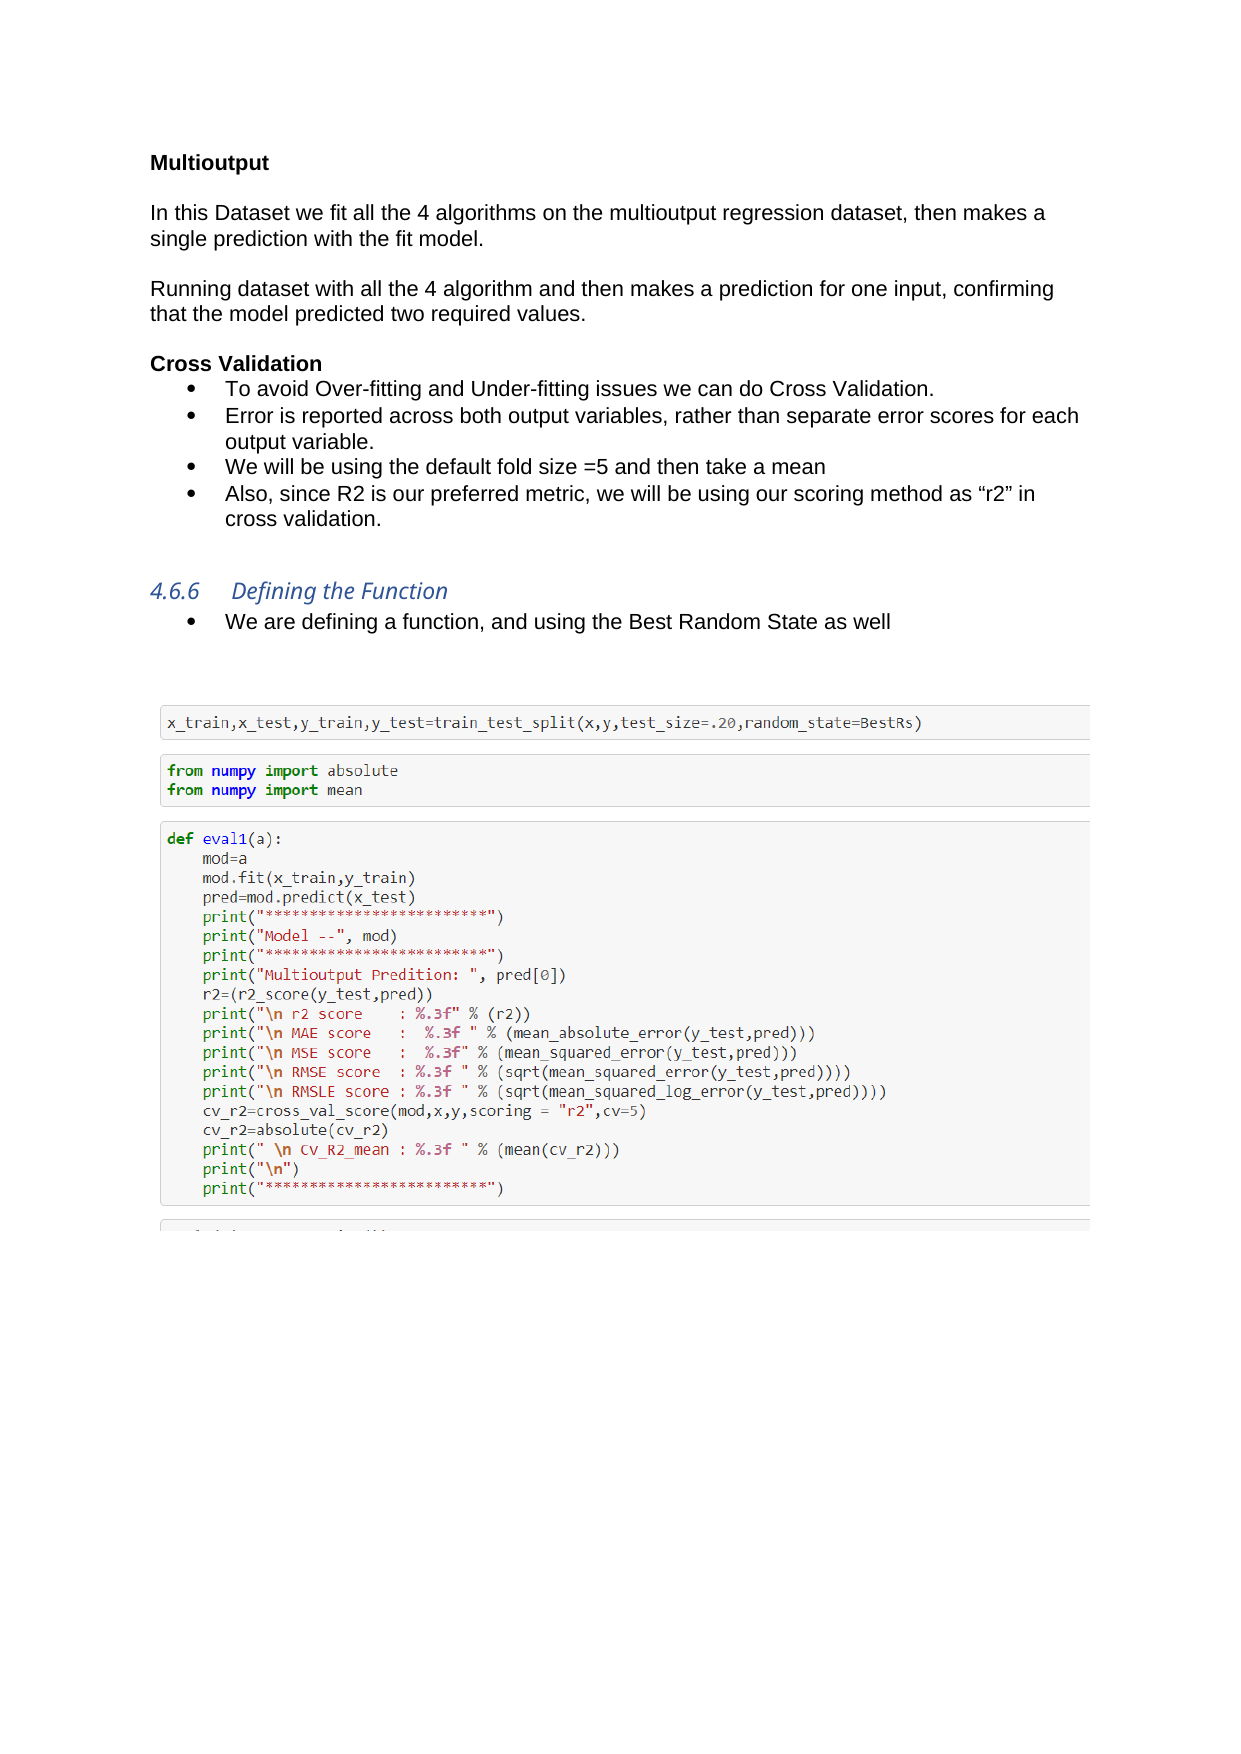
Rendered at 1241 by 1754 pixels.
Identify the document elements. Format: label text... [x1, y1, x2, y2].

list We will be using the default fold size =5 and then take a mean [187, 454, 1090, 479]
list Also, since R2 is our preferred metric, we will be using our scoring method as “r2” in cross validation. [187, 481, 1090, 531]
text Running dataset with all the 4 algorithm and then makes a prediction for one input, confirming that the model predicted two required values. [150, 276, 1090, 326]
picture [150, 696, 1090, 1231]
text Multioutput [150, 150, 1090, 175]
list We are defining a function, and using the Best Random State as well [187, 609, 1090, 634]
list To avoid Over-fitting and Under-fitting issues we can do Cross Validation. [187, 376, 1090, 401]
text Cross Validation [150, 351, 1090, 376]
list Error is reported across both output variables, rather than separate error scores for each output variable. [187, 403, 1090, 454]
text In this Dataset we fit all the 4 algorithms on the multioutput regression dataset, then makes a single prediction with the fit model. [150, 200, 1090, 251]
subtitle Defining the Function [150, 575, 1090, 607]
